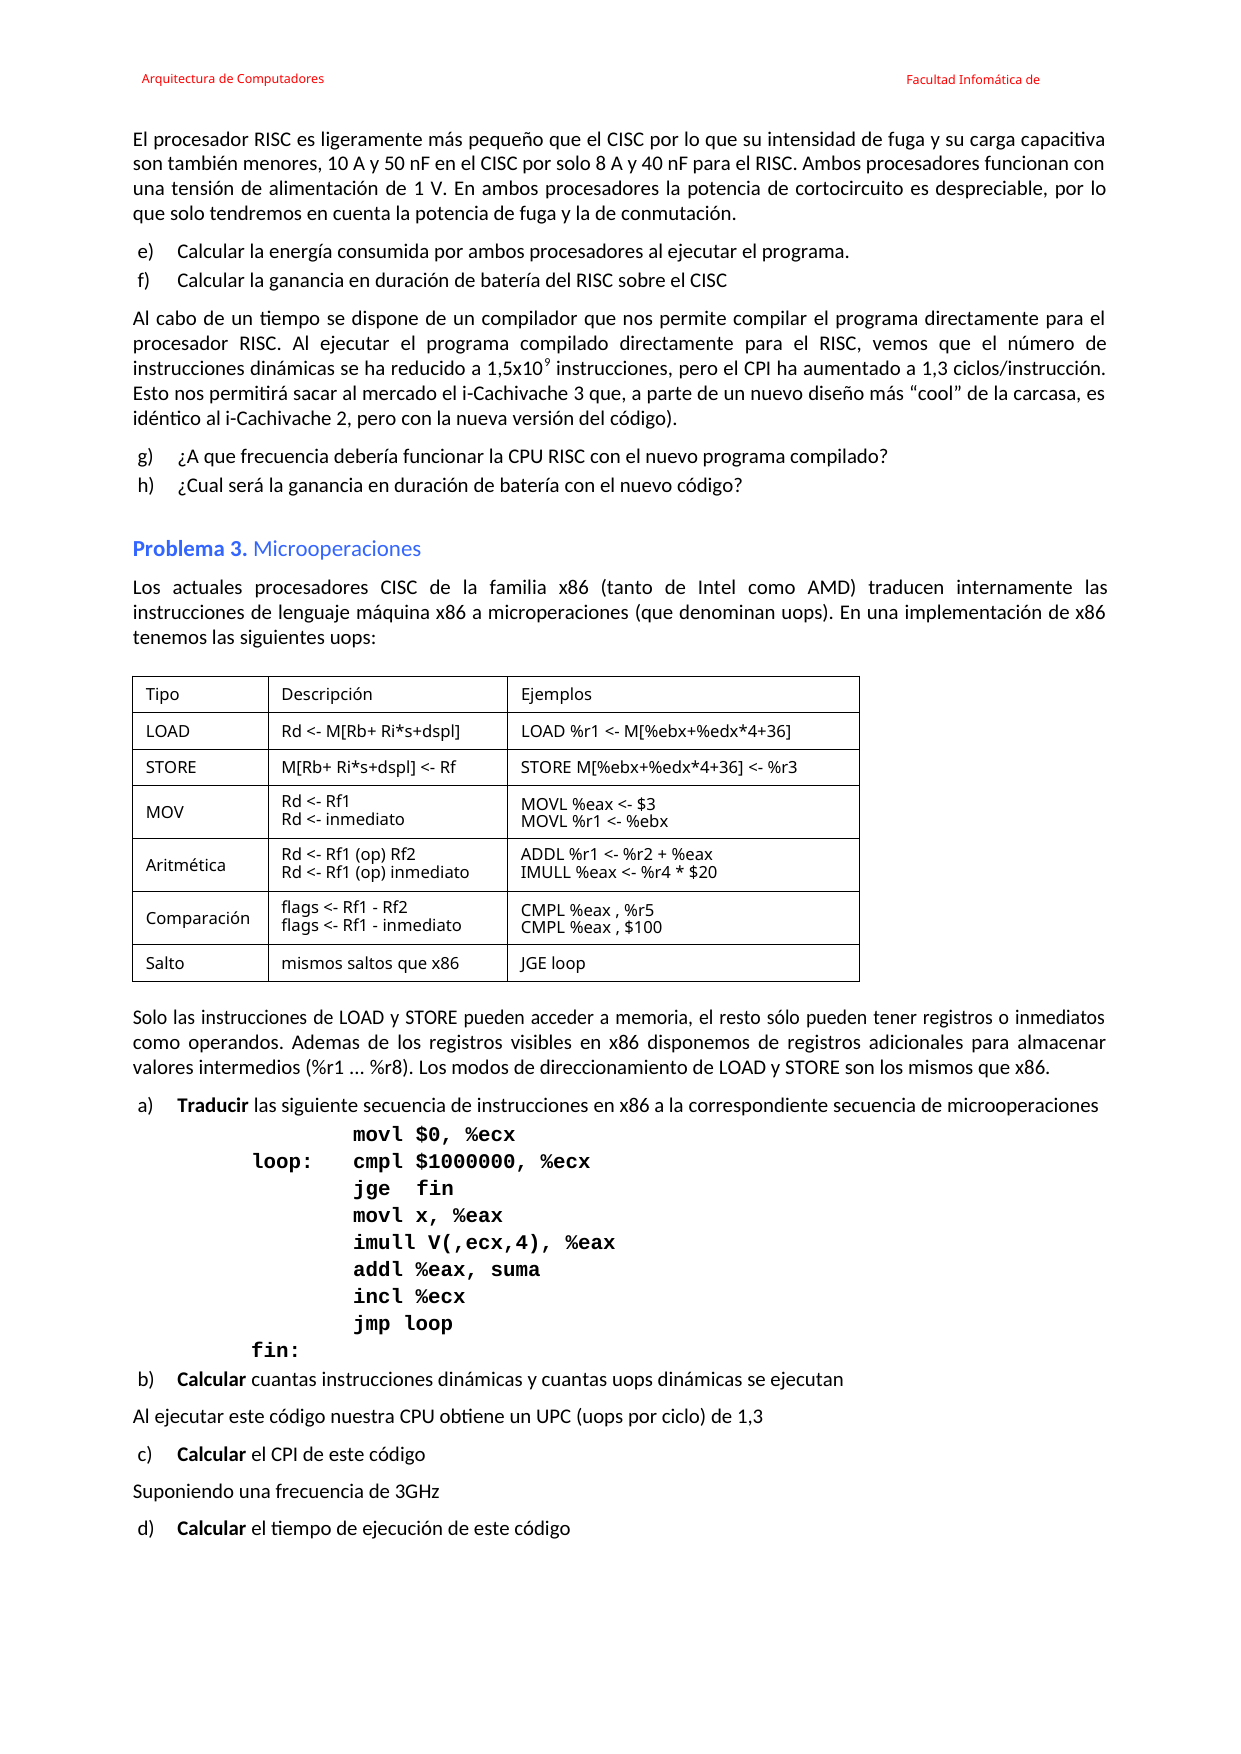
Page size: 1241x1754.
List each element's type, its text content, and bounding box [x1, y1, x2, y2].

list ¿A que frecuencia debería funcionar la CPU RISC con el nuevo programa compilado? [137, 443, 1119, 468]
text imull V(,ecx,4), %eax addl %eax, suma [353, 1232, 617, 1283]
text incl %ecx jmp loop [353, 1287, 467, 1337]
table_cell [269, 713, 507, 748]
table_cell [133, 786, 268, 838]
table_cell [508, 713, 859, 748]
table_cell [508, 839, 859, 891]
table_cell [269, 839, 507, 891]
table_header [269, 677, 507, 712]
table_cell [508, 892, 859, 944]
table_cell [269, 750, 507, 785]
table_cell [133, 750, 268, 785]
list Calcular el tiempo de ejecución de este código [137, 1516, 1119, 1541]
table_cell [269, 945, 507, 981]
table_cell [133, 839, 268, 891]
list Calcular la energía consumida por ambos procesadores al ejecutar el programa. [137, 238, 1119, 264]
text loop: cmpl $1000000, %ecx [251, 1151, 1119, 1174]
text fin: [251, 1340, 1119, 1364]
list Calcular cuantas instrucciones dinámicas y cuantas uops dinámicas se ejecutan Al ejecutar este código nuestra CPU obtiene un UPC (uops por ciclo) de 1,3 [133, 1367, 844, 1429]
text jge fin movl x, %eax [353, 1178, 503, 1229]
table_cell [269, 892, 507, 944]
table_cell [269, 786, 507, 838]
text movl $0, %ecx [353, 1123, 1119, 1147]
text Los actuales procesadores CISC de la familia x86 (tanto de Intel como AMD) traducen internamente las instrucciones de lenguaje máquina x86 a microperaciones (que denominan uops). En una implementación de x86 tenemos las siguientes uops: [133, 574, 1108, 649]
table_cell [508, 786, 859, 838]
text El procesador RISC es ligeramente más pequeño que el CISC por lo que su intensidad de fuga y su carga capacitiva son también menores, 10 A y 50 nF en el CISC por solo 8 A y 40 nF para el RISC. Ambos procesadores funcionan con una tensión de alimentación de 1 V. En ambos procesadores la potencia de cortocircuito es despreciable, por lo que solo tendremos en cuenta la potencia de fuga y la de conmutación. [133, 126, 1108, 226]
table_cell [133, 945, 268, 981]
list ¿Cual será la ganancia en duración de batería con el nuevo código? [137, 472, 1119, 497]
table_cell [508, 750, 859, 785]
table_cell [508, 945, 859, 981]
list Traducir las siguiente secuencia de instrucciones en x86 a la correspondiente secuencia de microoperaciones [137, 1092, 1119, 1117]
text Al cabo de un tiempo se dispone de un compilador que nos permite compilar el programa directamente para el procesador RISC. Al ejecutar el programa compilado directamente para el RISC, vemos que el número de instrucciones dinámicas se ha reducido a 1,5x109 instrucciones, pero el CPI ha aumentado a 1,3 ciclos/instrucción. Esto nos permitirá sacar al mercado el i-Cachivache 3 que, a parte de un nuevo diseño más “cool” de la carcasa, es idéntico al i-Cachivache 2, pero con la nueva versión del código). [133, 306, 1108, 430]
list Calcular el CPI de este código Suponiendo una frecuencia de 3GHz [133, 1441, 440, 1503]
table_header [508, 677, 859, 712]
list Calcular la ganancia en duración de batería del RISC sobre el CISC [137, 268, 1119, 293]
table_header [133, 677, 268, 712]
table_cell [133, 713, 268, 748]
text Problema 3. Microoperaciones [133, 534, 1119, 562]
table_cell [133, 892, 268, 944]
text Solo las instrucciones de LOAD y STORE pueden acceder a memoria, el resto sólo pueden tener registros o inmediatos como operandos. Ademas de los registros visibles en x86 disponemos de registros adicionales para almacenar valores intermedios (%r1 ... %r8). Los modos de direccionamiento de LOAD y STORE son los mismos que x86. [133, 1004, 1107, 1079]
